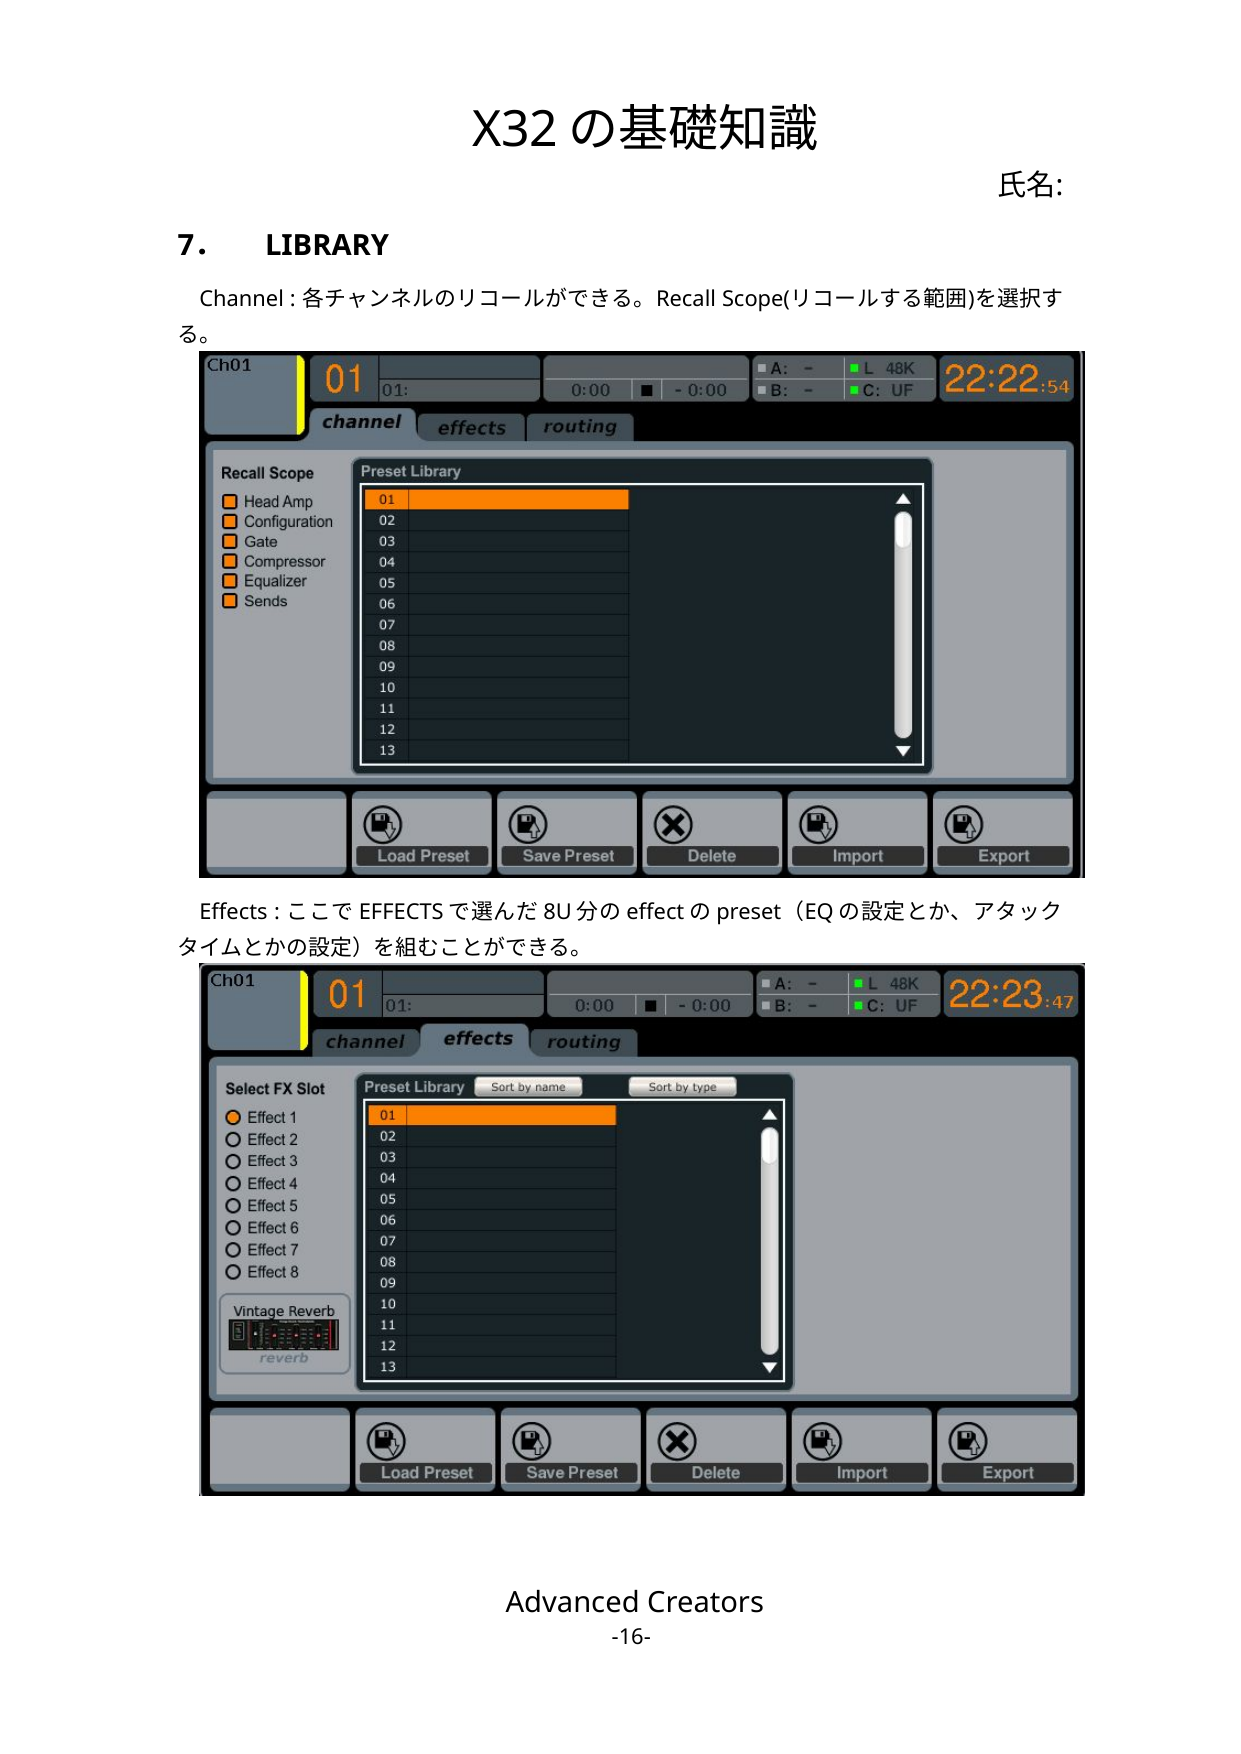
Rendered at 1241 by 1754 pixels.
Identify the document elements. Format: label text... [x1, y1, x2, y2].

text Effects : ここでEFFECTSで選んだ8U分のeffectのpreset（EQの設定とか、アタックタイムとかの設定）を組むことができる。 [177, 892, 1063, 964]
picture [199, 963, 1085, 1496]
subtitle LIBRARY [177, 207, 1063, 279]
text Channel : 各チャンネルのリコールができる。Recall Scope(リコールする範囲)を選択する。 [177, 279, 1063, 351]
picture [199, 351, 1085, 878]
